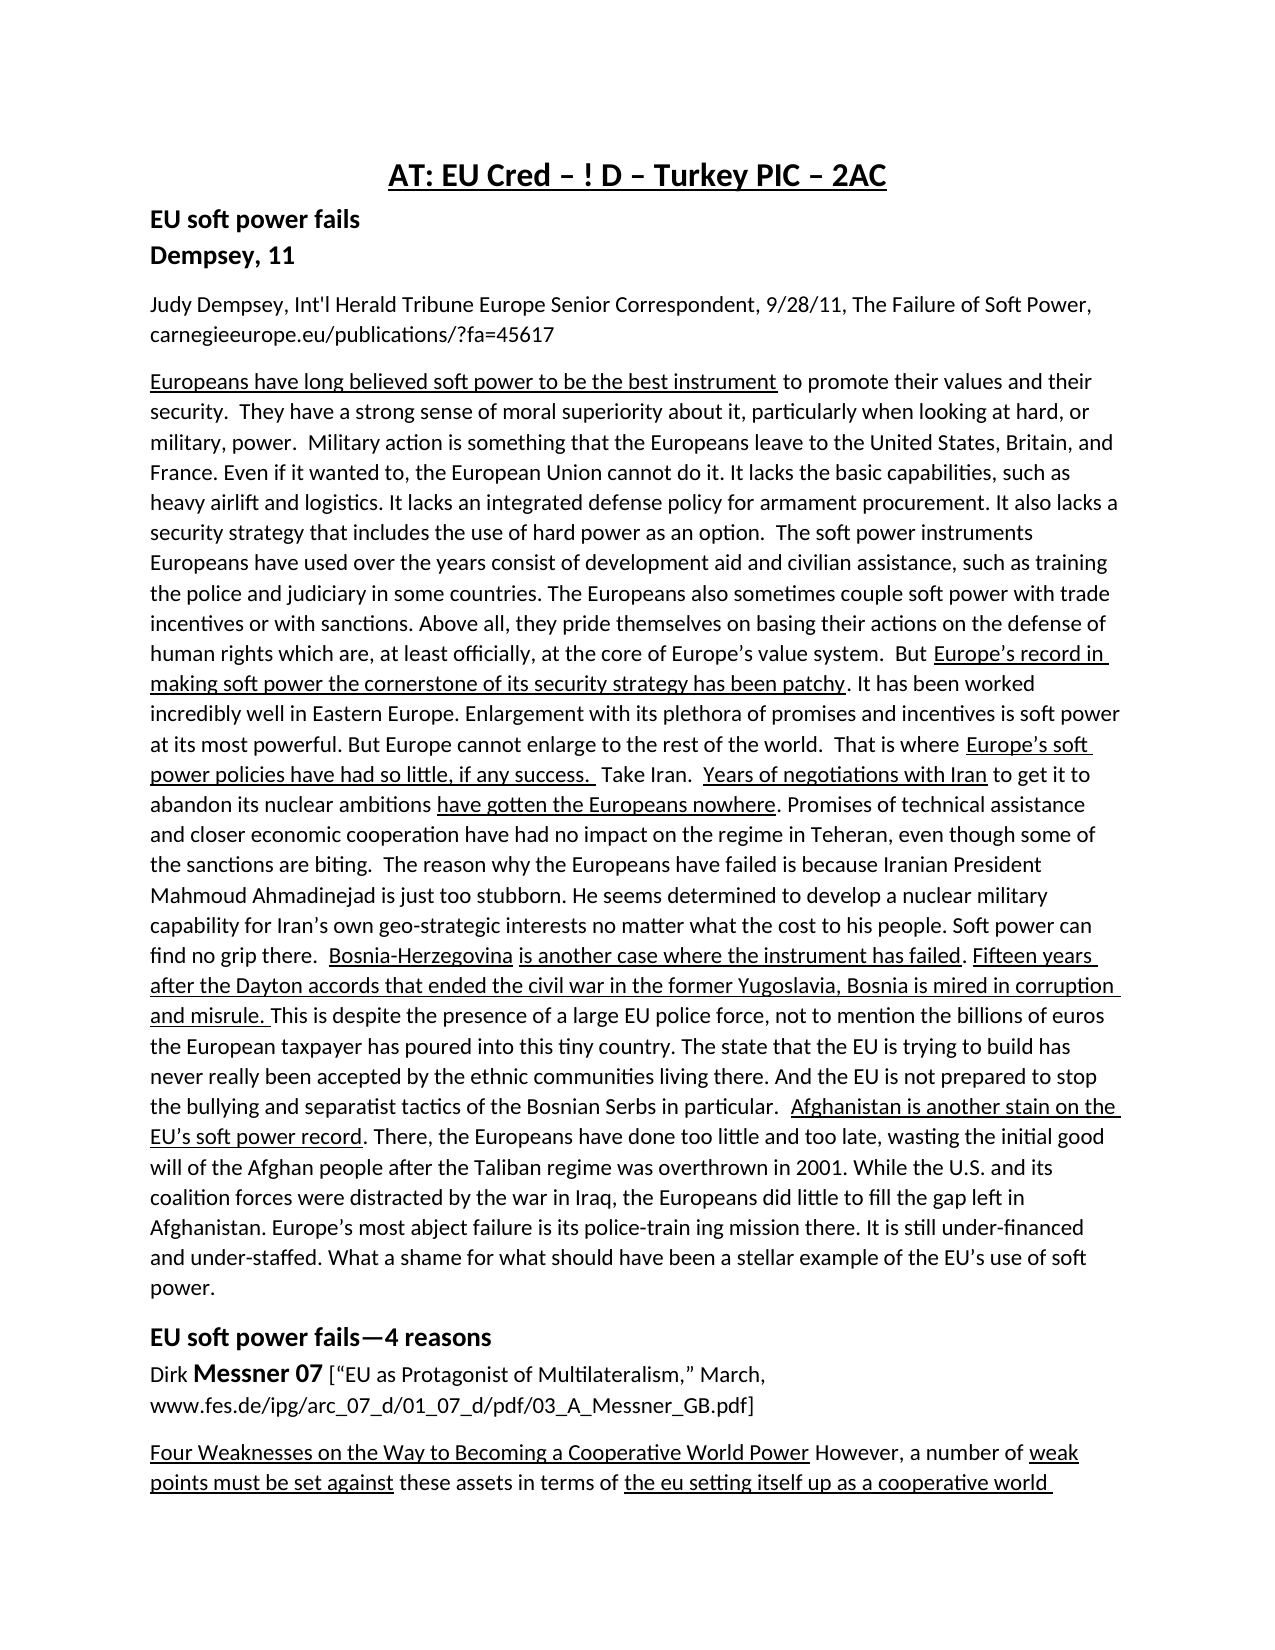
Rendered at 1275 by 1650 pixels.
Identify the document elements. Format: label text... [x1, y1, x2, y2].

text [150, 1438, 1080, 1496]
text Judy Dempsey, Int'l Herald Tribune Europe Senior Correspondent, 9/28/11, The Failure of Soft Power, carnegieeurope.eu/publications/?fa=45617 [150, 290, 1125, 348]
subtitle EU soft power fails—4 reasons [150, 1320, 1125, 1353]
text Dirk Messner 07 [“EU as Protagonist of Multilateralism,” March, www.fes.de/ipg/arc_07_d/01_07_d/pdf/03_A_Messner_GB.pdf] [150, 1356, 1125, 1419]
text Europeans have long believed soft power to be the best instrument to promote their values and their security. They have a strong sense of moral superiority about it, particularly when looking at hard, or military, power. Military action is something that the Europeans leave to the United States, Britain, and France. Even if it wanted to, the European Union cannot do it. It lacks the basic capabilities, such as heavy airlift and logistics. It lacks an integrated defense policy for armament procurement. It also lacks a security strategy that includes the use of hard power as an option. The soft power instruments Europeans have used over the years consist of development aid and civilian assistance, such as training the police and judiciary in some countries. The Europeans also sometimes couple soft power with trade incentives or with sanctions. Above all, they pride themselves on basing their actions on the defense of human rights which are, at least officially, at the core of Europe’s value system. But Europe’s record in making soft power the cornerstone of its security strategy has been patchy. It has been worked incredibly well in Eastern Europe. Enlargement with its plethora of promises and incentives is soft power at its most powerful. But Europe cannot enlarge to the rest of the world. That is where Europe’s soft power policies have had so little, if any success. Take Iran. Years of negotiations with Iran to get it to abandon its nuclear ambitions have gotten the Europeans nowhere. Promises of technical assistance and closer economic cooperation have had no impact on the regime in Teheran, even though some of the sanctions are biting. The reason why the Europeans have failed is because Iranian President Mahmoud Ahmadinejad is just too stubborn. He seems determined to develop a nuclear military capability for Iran’s own geo-strategic interests no matter what the cost to his people. Soft power can find no grip there. Bosnia-Herzegovina is another case where the instrument has failed. Fifteen years after the Dayton accords that ended the civil war in the former Yugoslavia, Bosnia is mired in corruption and misrule. This is despite the presence of a large EU police force, not to mention the billions of euros the European taxpayer has poured into this tiny country. The state that the EU is trying to build has never really been accepted by the ethnic communities living there. And the EU is not prepared to stop the bullying and separatist tactics of the Bosnian Serbs in particular. Afghanistan is another stain on the EU’s soft power record. There, the Europeans have done too little and too late, wasting the initial good will of the Afghan people after the Taliban regime was overthrown in 2001. While the U.S. and its coalition forces were distracted by the war in Iraq, the Europeans did little to fill the gap left in Afghanistan. Europe’s most abject failure is its police-train ing mission there. It is still under-financed and under-staffed. What a shame for what should have been a stellar example of the EU’s use of soft power. [150, 367, 1125, 1302]
subtitle AT: EU Cred – ! D – Turkey PIC – 2AC [150, 154, 1125, 195]
text Dempsey, 11 [150, 238, 1125, 271]
subtitle EU soft power fails [150, 202, 1125, 235]
